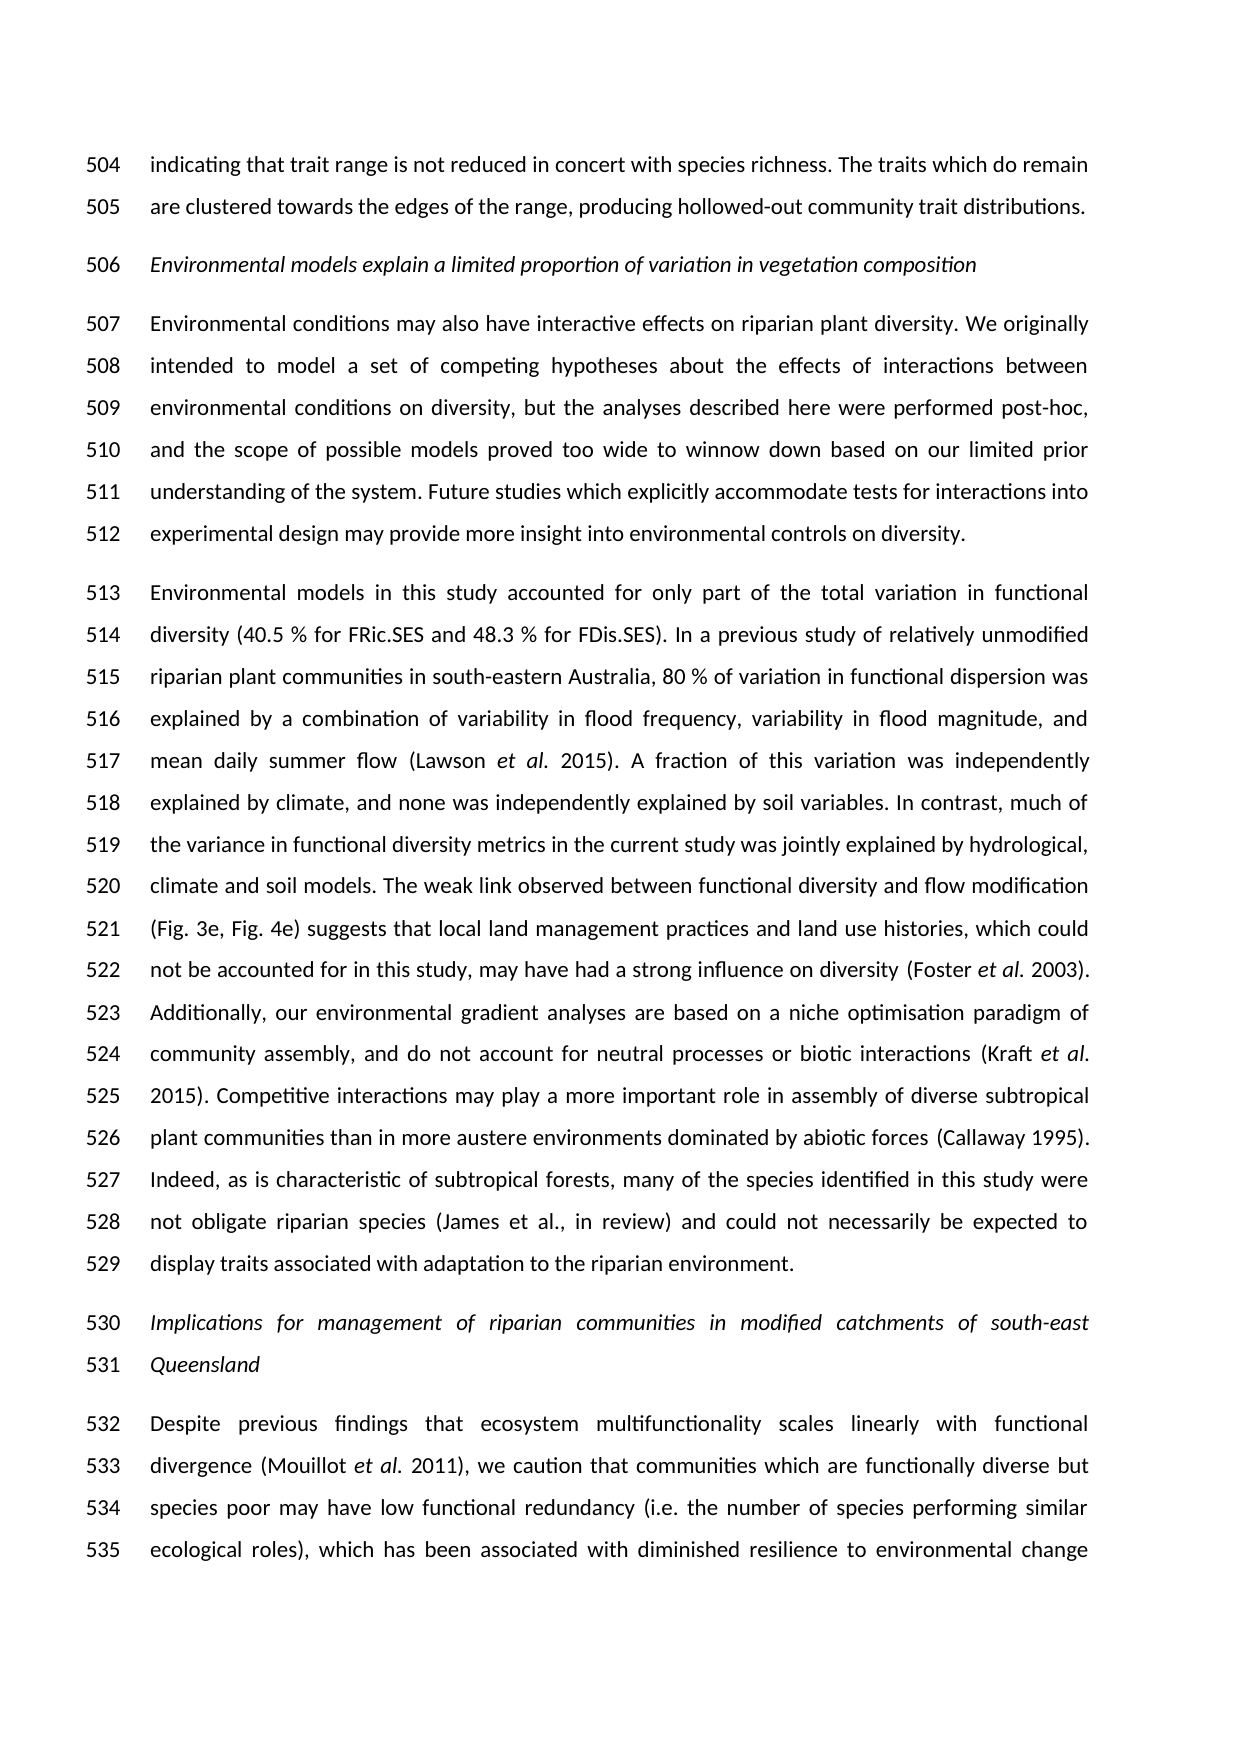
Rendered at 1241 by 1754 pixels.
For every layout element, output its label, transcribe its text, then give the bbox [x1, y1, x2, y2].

text Environmental models explain a limited proportion of variation in vegetation composition [150, 251, 1090, 279]
text Environmental conditions may also have interactive effects on riparian plant diversity. We originally intended to model a set of competing hypotheses about the effects of interactions between environmental conditions on diversity, but the analyses described here were performed post-hoc, and the scope of possible models proved too wide to winnow down based on our limited prior understanding of the system. Future studies which explicitly accommodate tests for interactions into experimental design may provide more insight into environmental controls on diversity. [150, 309, 1090, 547]
text Implications for management of riparian communities in modified catchments of south-east Queensland [150, 1308, 1090, 1378]
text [150, 1409, 1090, 1563]
text Environmental models in this study accounted for only part of the total variation in functional diversity (40.5 % for FRic.SES and 48.3 % for FDis.SES). In a previous study of relatively unmodified riparian plant communities in south-eastern Australia, 80 % of variation in functional dispersion was explained by a combination of variability in flood frequency, variability in flood magnitude, and mean daily summer flow (Lawson et al. 2015). A fraction of this variation was independently explained by climate, and none was independently explained by soil variables. In contrast, much of the variance in functional diversity metrics in the current study was jointly explained by hydrological, climate and soil models. The weak link observed between functional diversity and flow modification (Fig. 3e, Fig. 4e) suggests that local land management practices and land use histories, which could not be accounted for in this study, may have had a strong influence on diversity (Foster et al. 2003). Additionally, our environmental gradient analyses are based on a niche optimisation paradigm of community assembly, and do not account for neutral processes or biotic interactions (Kraft et al. 2015). Competitive interactions may play a more important role in assembly of diverse subtropical plant communities than in more austere environments dominated by abiotic forces (Callaway 1995). Indeed, as is characteristic of subtropical forests, many of the species identified in this study were not obligate riparian species (James et al., in review) and could not necessarily be expected to display traits associated with adaptation to the riparian environment. [150, 578, 1090, 1277]
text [150, 150, 1090, 220]
